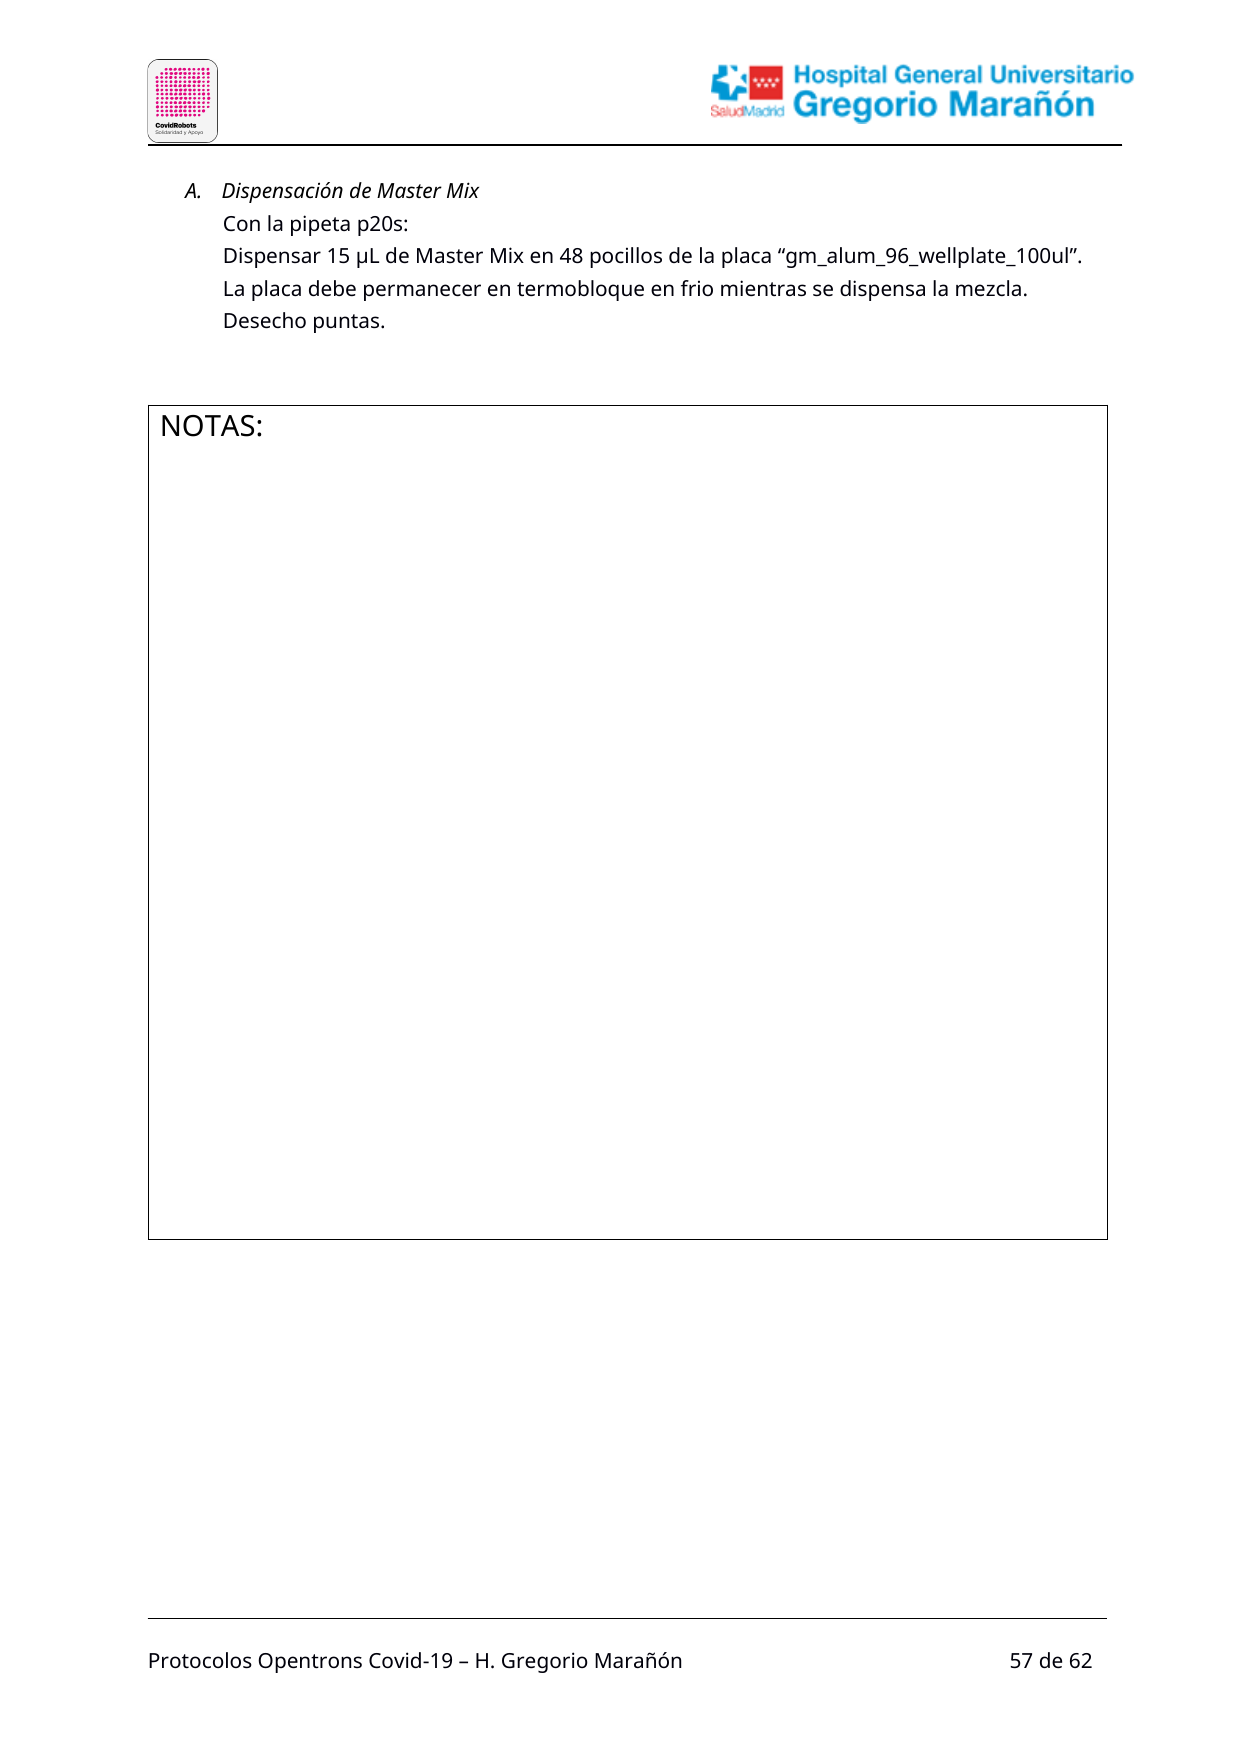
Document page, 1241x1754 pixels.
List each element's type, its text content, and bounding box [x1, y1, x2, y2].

table_header NOTAS: [149, 406, 1107, 1239]
list Desecho puntas. [223, 307, 1107, 335]
picture [711, 62, 1136, 124]
list Con la pipeta p20s: [223, 209, 1107, 237]
picture [147, 59, 218, 143]
list Dispensación de Master Mix [185, 176, 1107, 205]
list Dispensar 15 µL de Master Mix en 48 pocillos de la placa “gm_alum_96_wellplate_100ul”. La placa debe permanecer en termobloque en frio mientras se dispensa la mezcla. [223, 241, 1107, 302]
